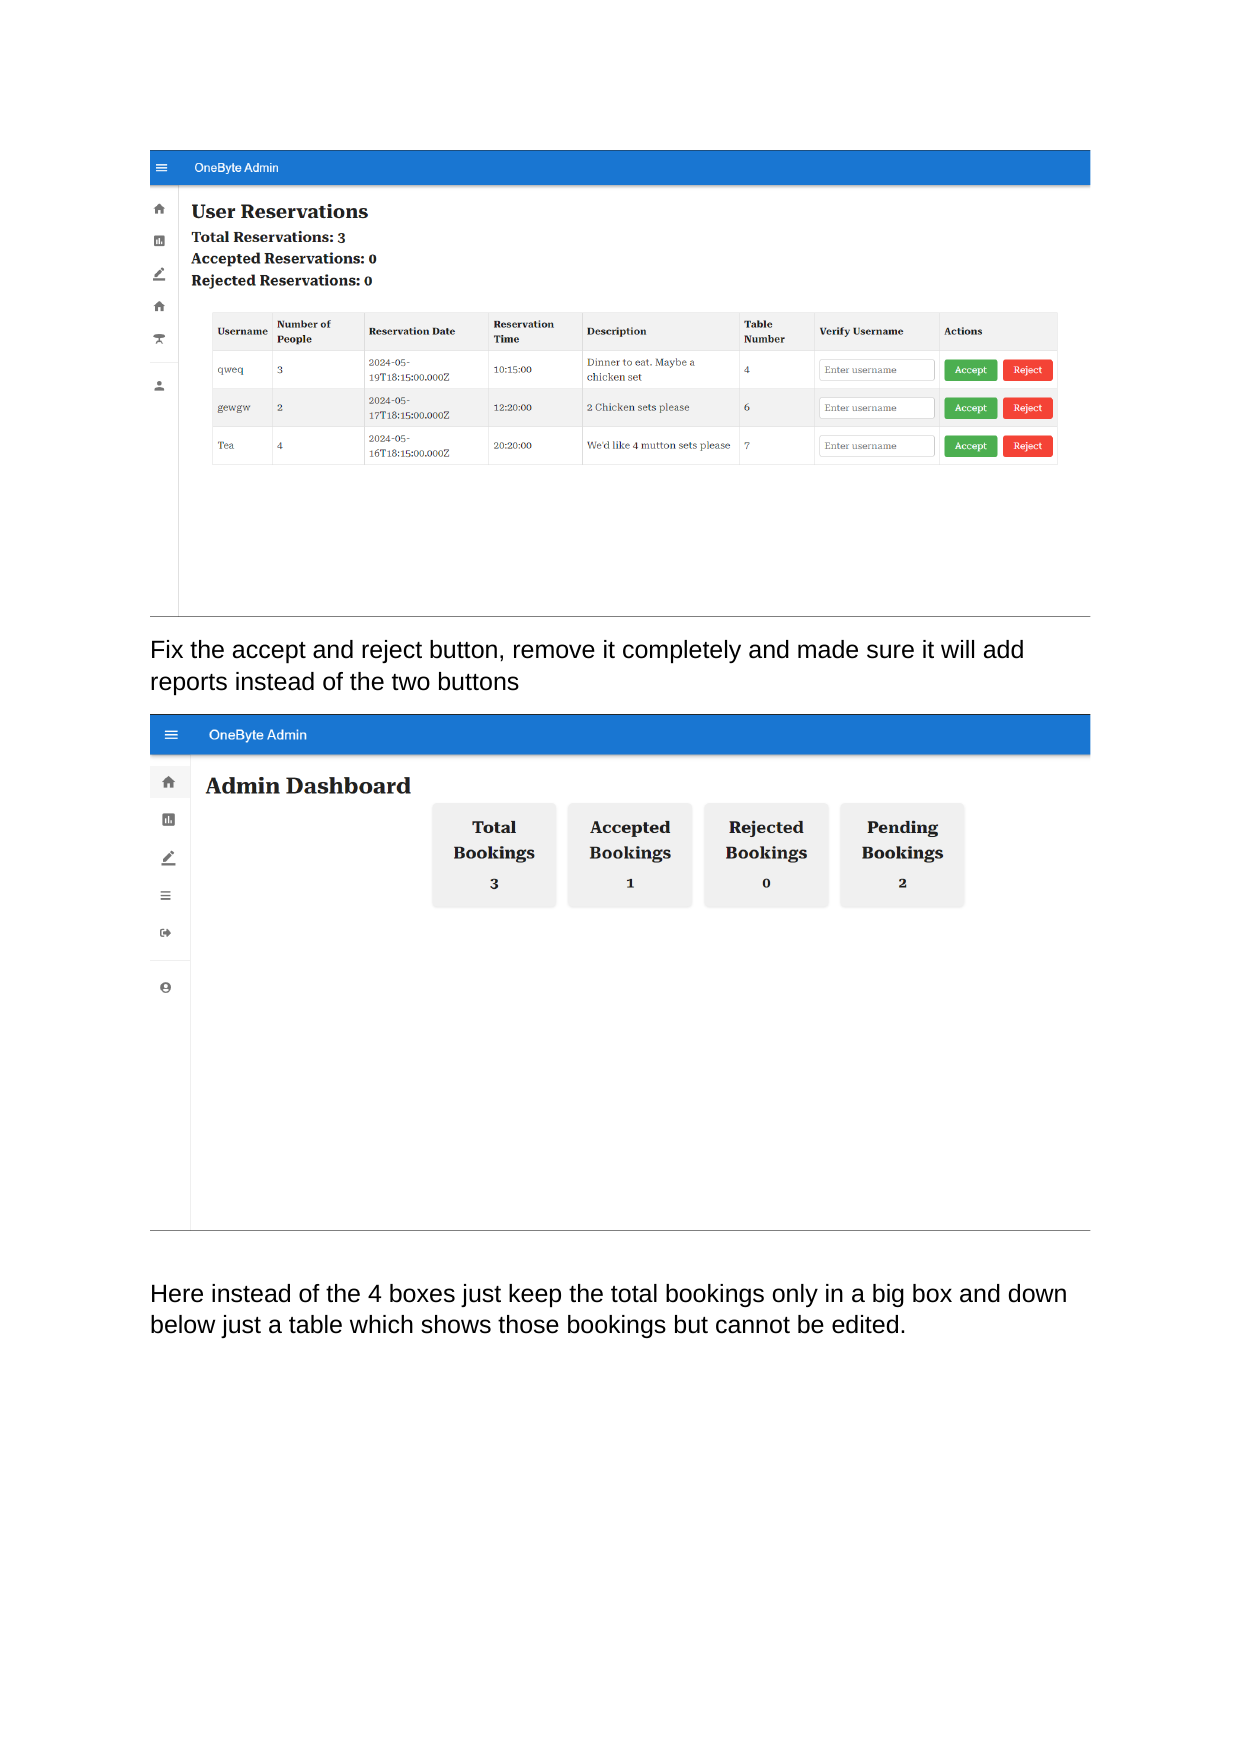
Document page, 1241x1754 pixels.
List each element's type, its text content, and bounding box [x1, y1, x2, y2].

text Fix the accept and reject button, remove it completely and made sure it will add reports instead of the two buttons [150, 636, 1090, 695]
picture [150, 150, 1091, 617]
text Here instead of the 4 boxes just keep the total bookings only in a big box and down below just a table which shows those bookings but cannot be edited. [150, 1279, 1090, 1339]
picture [150, 714, 1091, 1231]
